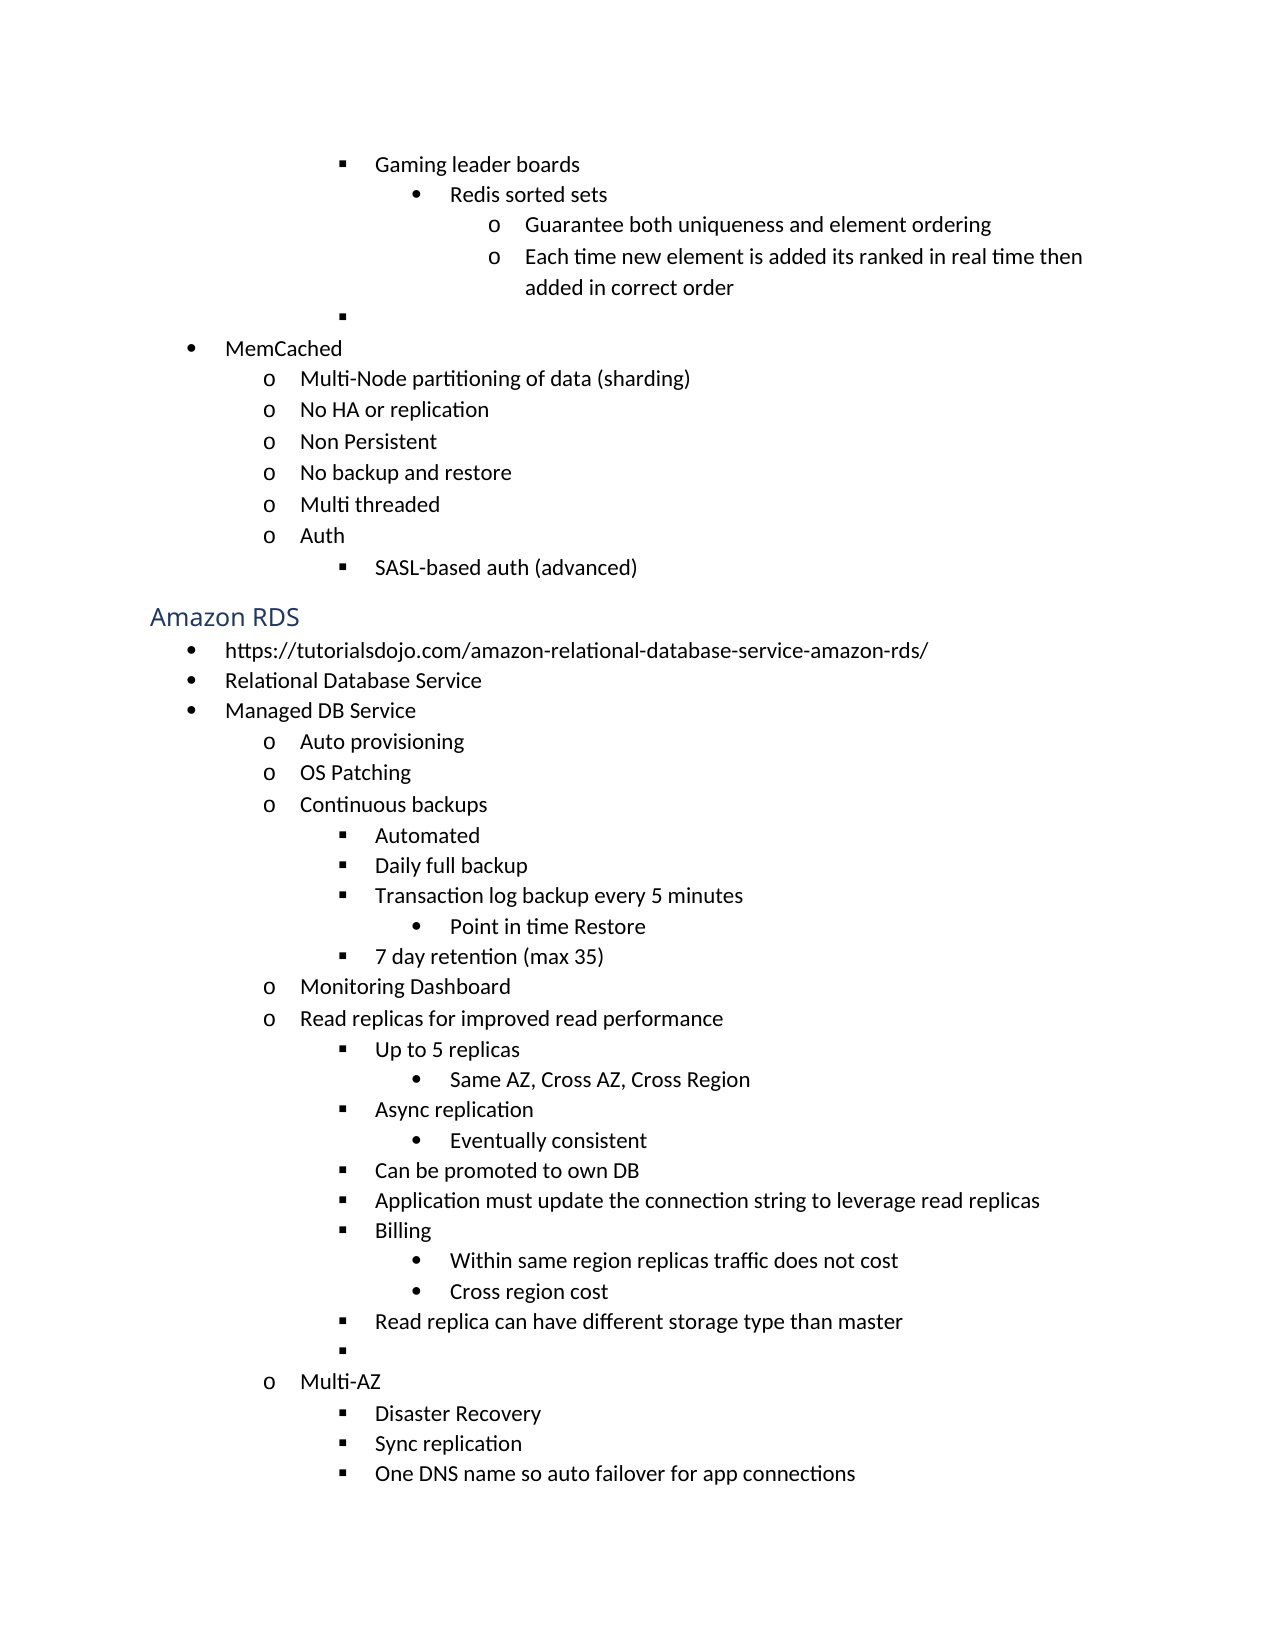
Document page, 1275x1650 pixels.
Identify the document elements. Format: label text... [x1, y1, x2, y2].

list Each time new element is added its ranked in real time then added in correct order [487, 242, 1125, 301]
list Auto provisioning [262, 727, 1125, 756]
list No backup and restore [262, 458, 1125, 487]
list Application must update the connection string to leverage read replicas [337, 1186, 1125, 1214]
list Point in time Restore [412, 912, 1125, 940]
list Async replication [337, 1096, 1125, 1124]
list Redis sorted sets [412, 180, 1125, 208]
list No HA or replication [262, 395, 1125, 424]
list Auth [262, 521, 1125, 550]
list One DNS name so auto failover for app connections [337, 1459, 1125, 1487]
list Same AZ, Cross AZ, Cross Region [412, 1065, 1125, 1093]
list Daily full backup [337, 851, 1125, 879]
list Read replica can have different storage type than master [337, 1307, 1125, 1335]
list Continuous backups [262, 790, 1125, 819]
list Disaster Recovery [337, 1399, 1125, 1427]
list Monitoring Dashboard [262, 972, 1125, 1001]
list Eventually consistent [412, 1126, 1125, 1154]
list MemCached [187, 334, 1125, 362]
list Guarantee both uniqueness and element ordering [487, 210, 1125, 239]
list 7 day retention (max 35) [337, 942, 1125, 970]
list Multi-Node partitioning of data (sharding) [262, 364, 1125, 393]
list Up to 5 replicas [337, 1035, 1125, 1063]
list Cross region cost [412, 1277, 1125, 1305]
list Multi threaded [262, 490, 1125, 519]
list Within same region replicas traffic does not cost [412, 1247, 1125, 1275]
list Non Persistent [262, 427, 1125, 456]
list Managed DB Service [187, 697, 1125, 725]
list https://tutorialsdojo.com/amazon-relational-database-service-amazon-rds/ [187, 636, 1125, 664]
subtitle Amazon RDS [150, 599, 1125, 633]
list Read replicas for improved read performance [262, 1004, 1125, 1033]
list SASL-based auth (advanced) [337, 553, 1125, 581]
list Transaction log backup every 5 minutes [337, 882, 1125, 910]
list Can be promoted to own DB [337, 1156, 1125, 1184]
list OS Patching [262, 758, 1125, 787]
list Multi-AZ [262, 1367, 1125, 1397]
list Sync replication [337, 1429, 1125, 1457]
list Automated [337, 821, 1125, 849]
list Relational Database Service [187, 666, 1125, 694]
list Billing [337, 1216, 1125, 1244]
list Gaming leader boards [337, 150, 1125, 178]
